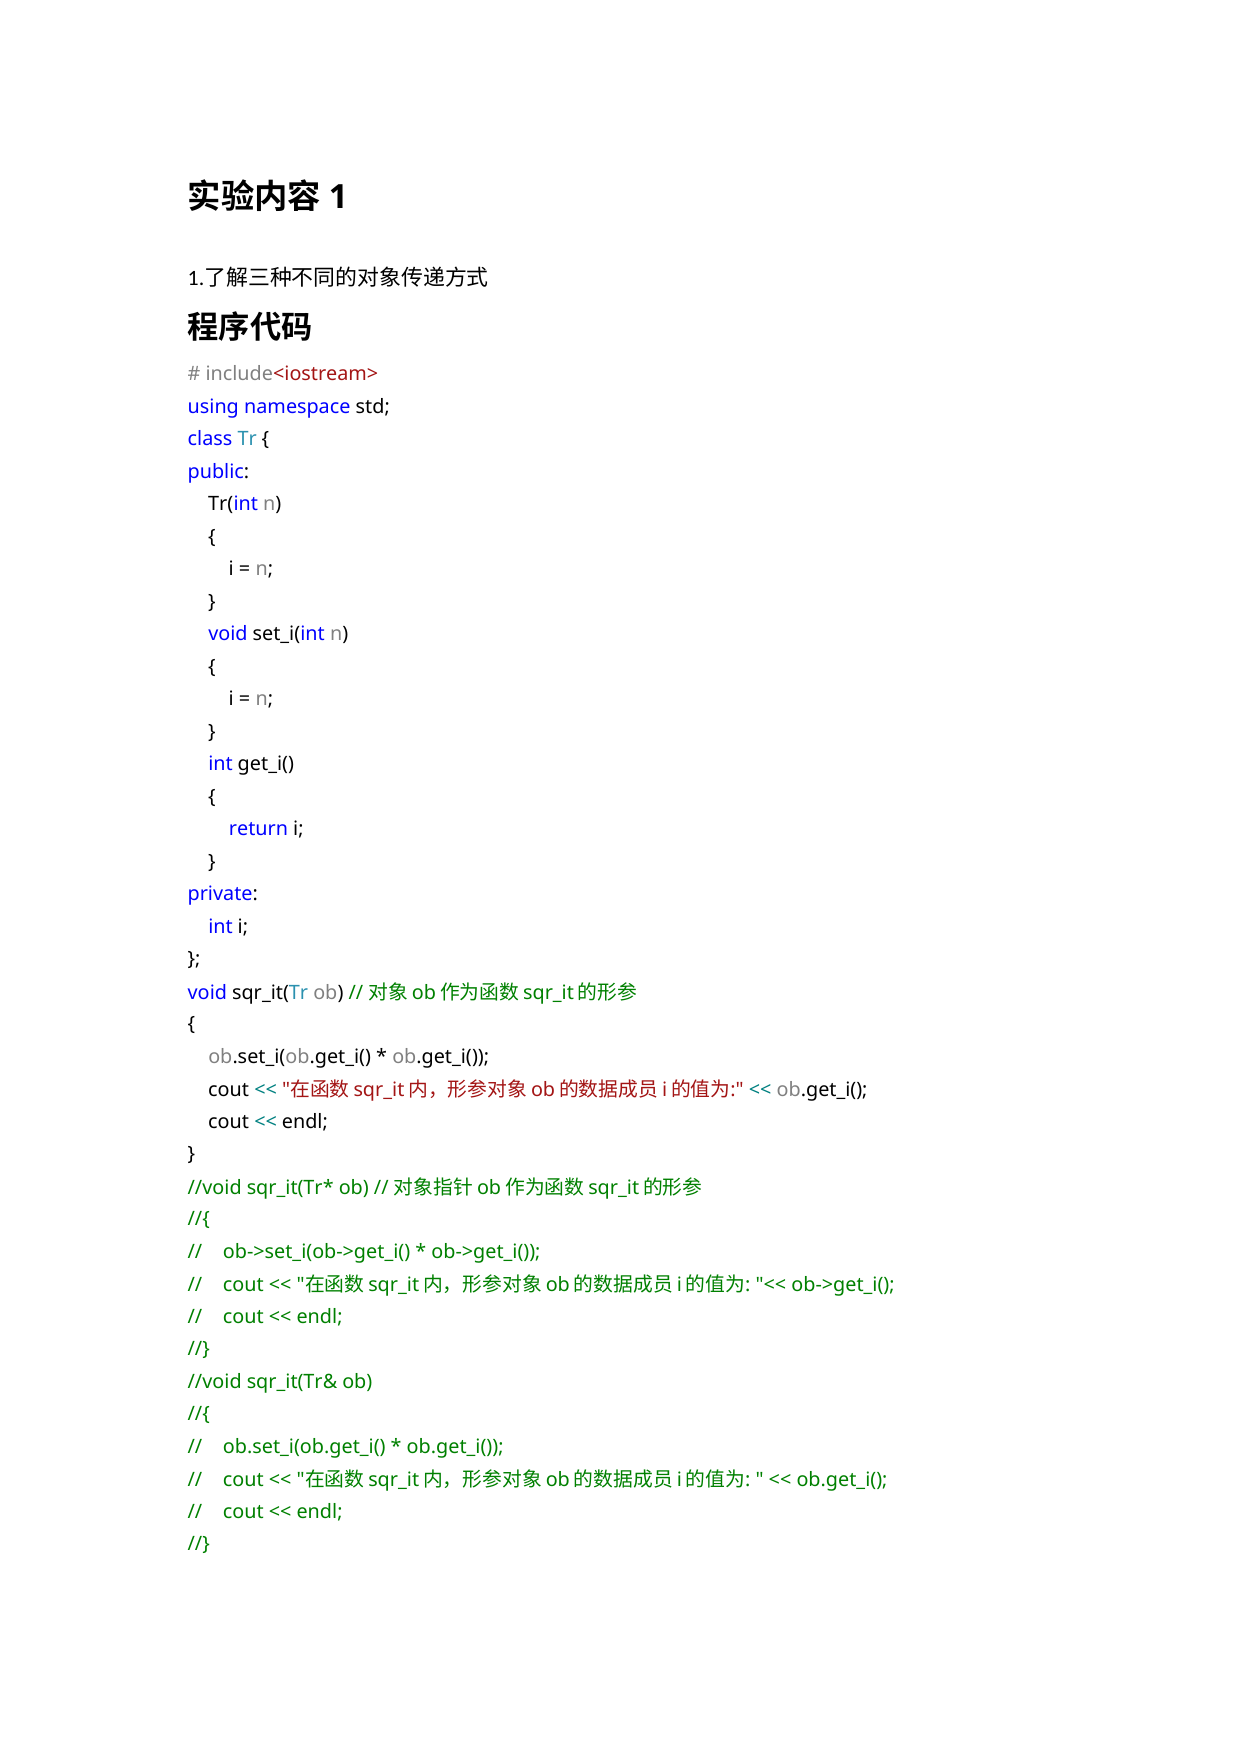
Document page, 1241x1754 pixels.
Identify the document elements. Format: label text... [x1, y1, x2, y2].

text 实验内容 1 [187, 162, 1053, 227]
text } [187, 584, 1053, 617]
text using namespace std; [187, 389, 1053, 422]
text void set_i(int n) [187, 617, 1053, 649]
text class Tr { [187, 422, 1053, 454]
text //{ [187, 1397, 1053, 1429]
text ob.set_i(ob.get_i() * ob.get_i()); [187, 1039, 1053, 1072]
text //} [187, 1527, 1053, 1559]
text cout << endl; [187, 1104, 1053, 1137]
text // ob->set_i(ob->get_i() * ob->get_i()); [187, 1234, 1053, 1267]
text return i; [187, 812, 1053, 844]
text int get_i() [187, 747, 1053, 779]
text 1.了解三种不同的对象传递方式 [187, 259, 1053, 292]
text //{ [187, 1202, 1053, 1234]
text // cout << "在函数sqr_it内，形参对象ob的数据成员i的值为: " << ob.get_i(); [187, 1462, 1053, 1494]
text //void sqr_it(Tr& ob) [187, 1364, 1053, 1397]
text }; [187, 942, 1053, 974]
text // ob.set_i(ob.get_i() * ob.get_i()); [187, 1429, 1053, 1462]
text { [187, 1007, 1053, 1039]
text // cout << endl; [187, 1494, 1053, 1527]
text 程序代码 [187, 292, 1053, 357]
text //} [187, 1332, 1053, 1364]
text } [187, 714, 1053, 747]
text private: [187, 877, 1053, 909]
text { [187, 649, 1053, 682]
text i = n; [187, 552, 1053, 584]
text Tr(int n) [187, 487, 1053, 519]
text # include<iostream> [187, 357, 1053, 389]
text //void sqr_it(Tr* ob) // 对象指针ob作为函数sqr_it的形参 [187, 1169, 1053, 1202]
text void sqr_it(Tr ob) // 对象ob作为函数sqr_it的形参 [187, 974, 1053, 1007]
text cout << "在函数sqr_it内，形参对象ob的数据成员i的值为:" << ob.get_i(); [187, 1072, 1053, 1104]
text } [187, 844, 1053, 877]
text { [187, 519, 1053, 552]
text public: [187, 454, 1053, 487]
text // cout << "在函数sqr_it内，形参对象ob的数据成员i的值为: "<< ob->get_i(); [187, 1267, 1053, 1299]
text i = n; [187, 682, 1053, 714]
text int i; [187, 909, 1053, 942]
text { [187, 779, 1053, 812]
text // cout << endl; [187, 1299, 1053, 1332]
text } [187, 1137, 1053, 1169]
